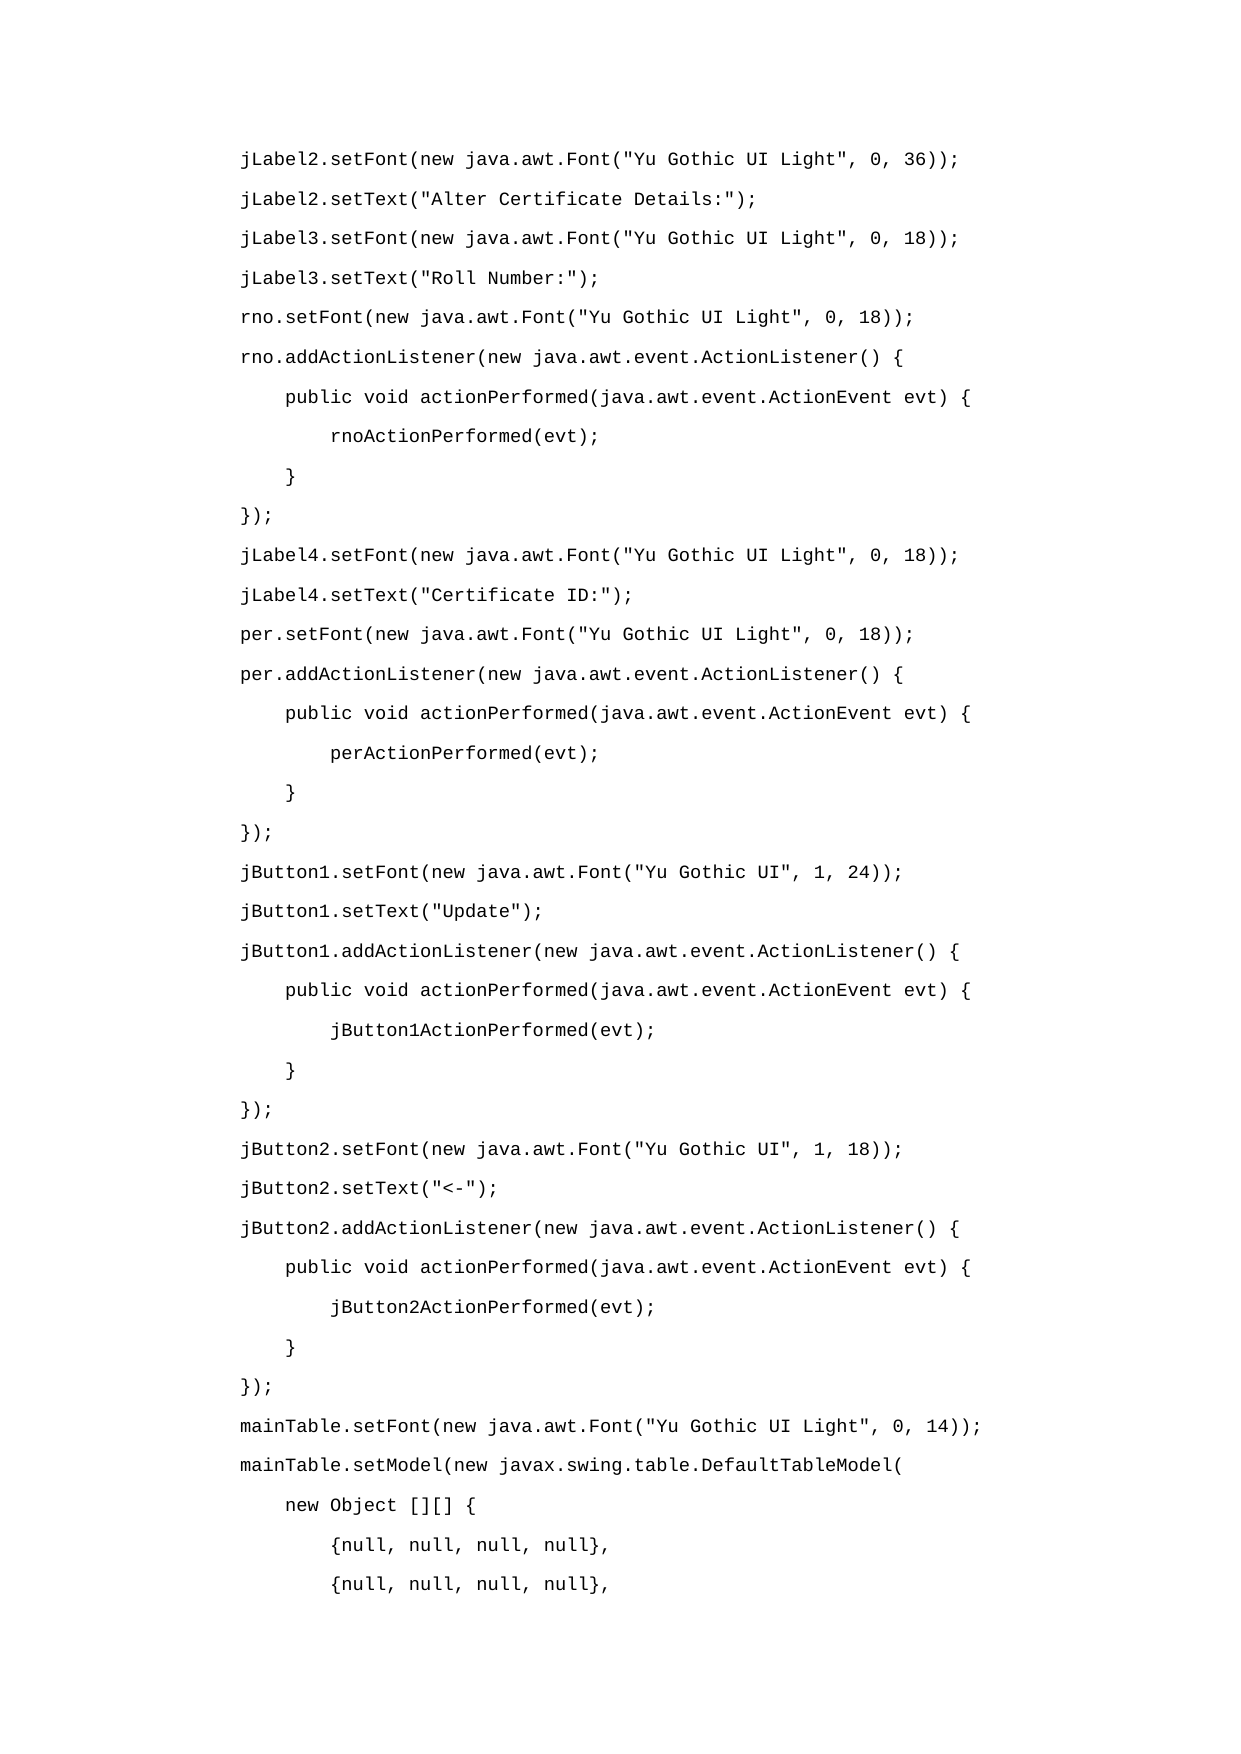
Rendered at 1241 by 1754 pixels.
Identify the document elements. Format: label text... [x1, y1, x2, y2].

text } [150, 467, 1090, 488]
text public void actionPerformed(java.awt.event.ActionEvent evt) { [150, 387, 1090, 409]
text public void actionPerformed(java.awt.event.ActionEvent evt) { [150, 1258, 1090, 1279]
text jButton1ActionPerformed(evt); [150, 1021, 1090, 1042]
text } [150, 1060, 1090, 1082]
text per.setFont(new java.awt.Font("Yu Gothic UI Light", 0, 18)); [150, 625, 1090, 646]
text jButton1.setFont(new java.awt.Font("Yu Gothic UI", 1, 24)); [150, 862, 1090, 884]
text jLabel3.setText("Roll Number:"); [150, 269, 1090, 290]
text public void actionPerformed(java.awt.event.ActionEvent evt) { [150, 981, 1090, 1002]
text } [150, 783, 1090, 804]
text rno.addActionListener(new java.awt.event.ActionListener() { [150, 348, 1090, 369]
text jLabel2.setText("Alter Certificate Details:"); [150, 189, 1090, 211]
text public void actionPerformed(java.awt.event.ActionEvent evt) { [150, 704, 1090, 725]
text per.addActionListener(new java.awt.event.ActionListener() { [150, 664, 1090, 686]
text jLabel3.setFont(new java.awt.Font("Yu Gothic UI Light", 0, 18)); [150, 229, 1090, 250]
text jButton1.addActionListener(new java.awt.event.ActionListener() { [150, 942, 1090, 963]
text mainTable.setModel(new javax.swing.table.DefaultTableModel( [150, 1456, 1090, 1477]
text rnoActionPerformed(evt); [150, 427, 1090, 448]
text jButton2.setFont(new java.awt.Font("Yu Gothic UI", 1, 18)); [150, 1139, 1090, 1161]
text {null, null, null, null}, [150, 1535, 1090, 1557]
text }); [150, 823, 1090, 844]
text jLabel2.setFont(new java.awt.Font("Yu Gothic UI Light", 0, 36)); [150, 150, 1090, 171]
text new Object [][] { [150, 1496, 1090, 1517]
text jButton2.setText("<-"); [150, 1179, 1090, 1200]
text mainTable.setFont(new java.awt.Font("Yu Gothic UI Light", 0, 14)); [150, 1417, 1090, 1438]
text perActionPerformed(evt); [150, 744, 1090, 765]
text rno.setFont(new java.awt.Font("Yu Gothic UI Light", 0, 18)); [150, 308, 1090, 329]
text jLabel4.setFont(new java.awt.Font("Yu Gothic UI Light", 0, 18)); [150, 546, 1090, 567]
text }); [150, 506, 1090, 527]
text jButton1.setText("Update"); [150, 902, 1090, 923]
text } [150, 1337, 1090, 1359]
text jButton2.addActionListener(new java.awt.event.ActionListener() { [150, 1219, 1090, 1240]
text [150, 1575, 1090, 1596]
text jButton2ActionPerformed(evt); [150, 1298, 1090, 1319]
text jLabel4.setText("Certificate ID:"); [150, 585, 1090, 607]
text }); [150, 1100, 1090, 1121]
text }); [150, 1377, 1090, 1398]
